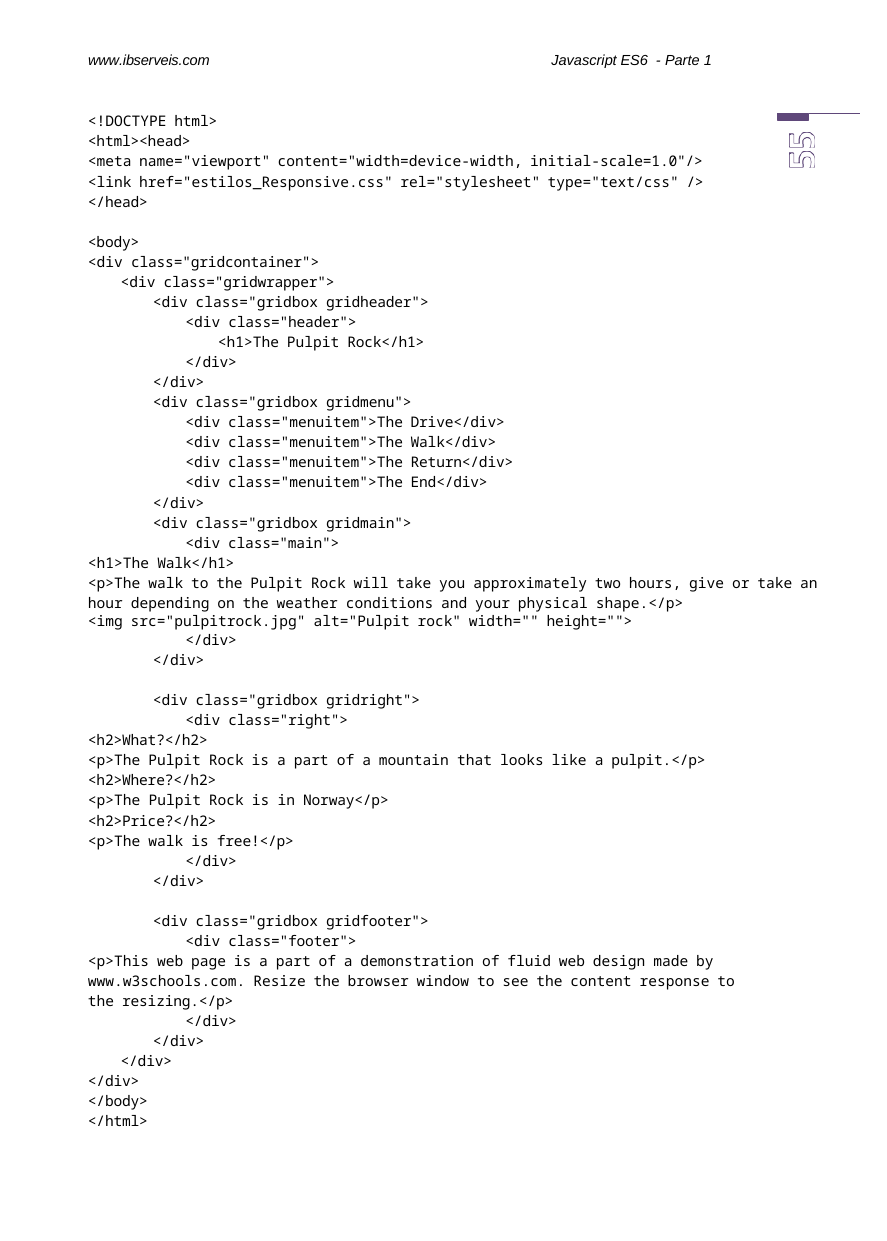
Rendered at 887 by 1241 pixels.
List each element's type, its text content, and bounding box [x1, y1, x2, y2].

text <h2>What?</h2> [88, 730, 886, 750]
text <div class="gridbox gridheader"> [153, 292, 886, 312]
text <div class="gridbox gridfooter"> [153, 911, 886, 931]
text <div class="gridbox gridmenu"> [153, 392, 886, 412]
text <div class="menuitem">The Walk</div> [185, 432, 886, 452]
text <h1>The Pulpit Rock</h1> [218, 332, 886, 352]
text </div> [185, 850, 886, 870]
text <body> [88, 231, 886, 251]
text <!DOCTYPE html> [88, 111, 886, 131]
text </div> [153, 871, 886, 890]
text </div> [153, 1030, 886, 1050]
text <p>The Pulpit Rock is a part of a mountain that looks like a pulpit.</p> [88, 750, 886, 770]
text <p>The walk is free!</p> [88, 830, 886, 850]
text </div> [88, 1071, 886, 1090]
text </div> [153, 372, 886, 392]
text </div> [185, 1011, 886, 1030]
text <div class="menuitem">The Drive</div> [185, 412, 886, 432]
text <link href="estilos_Responsive.css" rel="stylesheet" type="text/css" /> [88, 171, 886, 191]
text <p>This web page is a part of a demonstration of fluid web design made by www.w3schools.com. Resize the browser window to see the content response to the resizing.</p> [88, 951, 764, 1010]
text <h2>Price?</h2> [88, 810, 886, 830]
text <p>The walk to the Pulpit Rock will take you approximately two hours, give or take an hour depending on the weather conditions and your physical shape.</p> [88, 573, 819, 612]
text </div> [185, 630, 886, 649]
text </div> [120, 1051, 886, 1071]
text <img src="pulpitrock.jpg" alt="Pulpit rock" width="" height=""> [88, 612, 886, 629]
text <h2>Where?</h2> [88, 770, 886, 790]
text </head> [88, 191, 886, 211]
text <div class="header"> [185, 312, 886, 332]
text <meta name="viewport" content="width=device-width, initial-scale=1.0"/> [88, 151, 886, 171]
picture [789, 132, 815, 148]
text <h1>The Walk</h1> [88, 552, 886, 572]
text <div class="gridbox gridright"> [153, 690, 886, 710]
text <div class="main"> [185, 532, 886, 552]
text </div> [185, 352, 886, 372]
text <div class="menuitem">The End</div> [185, 472, 886, 492]
text <div class="gridbox gridmain"> [153, 512, 886, 532]
text <div class="gridwrapper"> [120, 272, 886, 291]
text <div class="right"> [185, 710, 886, 730]
text </div> [153, 492, 886, 512]
text </div> [153, 650, 886, 669]
picture [789, 151, 815, 168]
text <div class="gridcontainer"> [88, 252, 886, 271]
text <div class="footer"> [185, 931, 886, 951]
text <p>The Pulpit Rock is in Norway</p> [88, 790, 886, 810]
text <div class="menuitem">The Return</div> [185, 452, 886, 472]
text </body> [88, 1091, 886, 1111]
text <html><head> [88, 131, 886, 151]
text </html> [88, 1111, 886, 1131]
